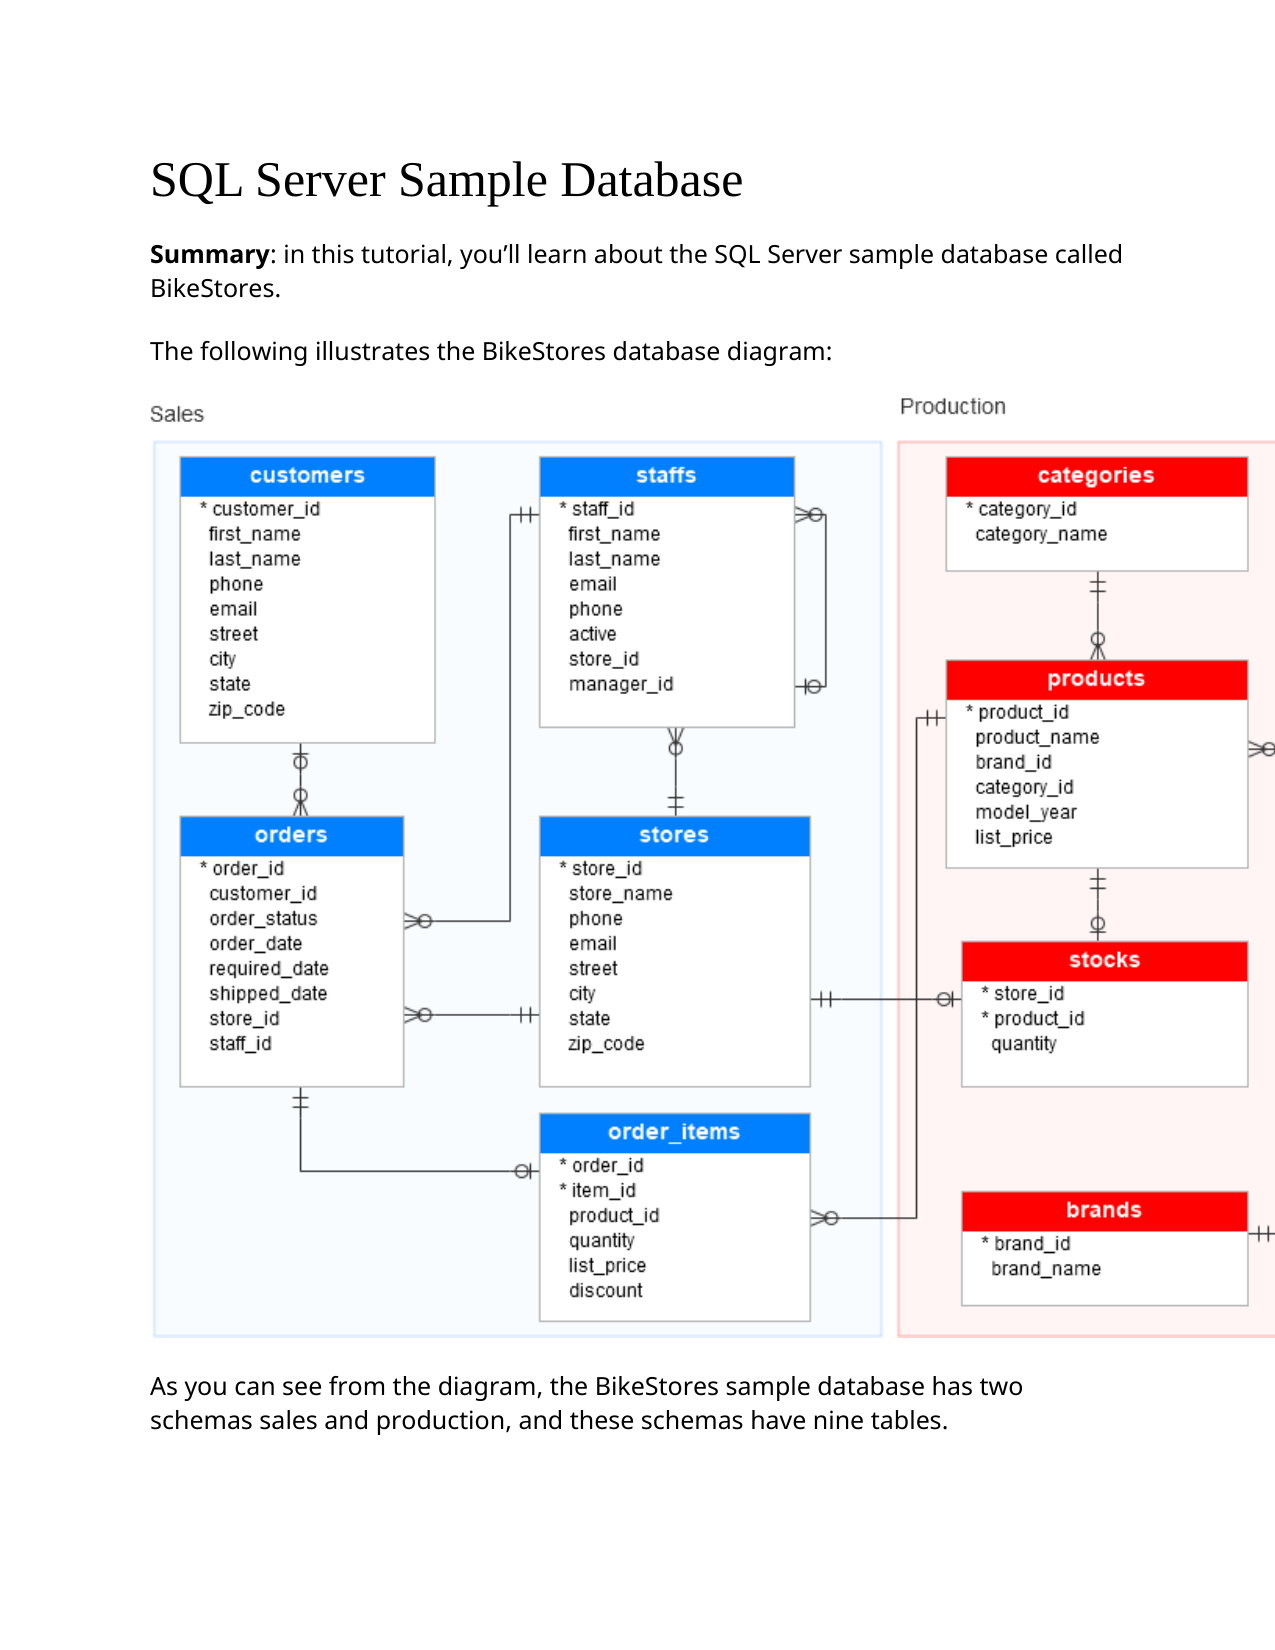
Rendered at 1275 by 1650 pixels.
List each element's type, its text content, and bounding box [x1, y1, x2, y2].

text The following illustrates the BikeStores database diagram: [150, 334, 1125, 368]
text Summary: in this tutorial, you’ll learn about the SQL Server sample database called BikeStores. [150, 237, 1125, 305]
text As you can see from the diagram, the BikeStores sample database has two schemas sales and production, and these schemas have nine tables. [150, 1369, 1125, 1437]
text SQL Server Sample Database [150, 150, 1125, 207]
picture [150, 397, 1275, 1338]
